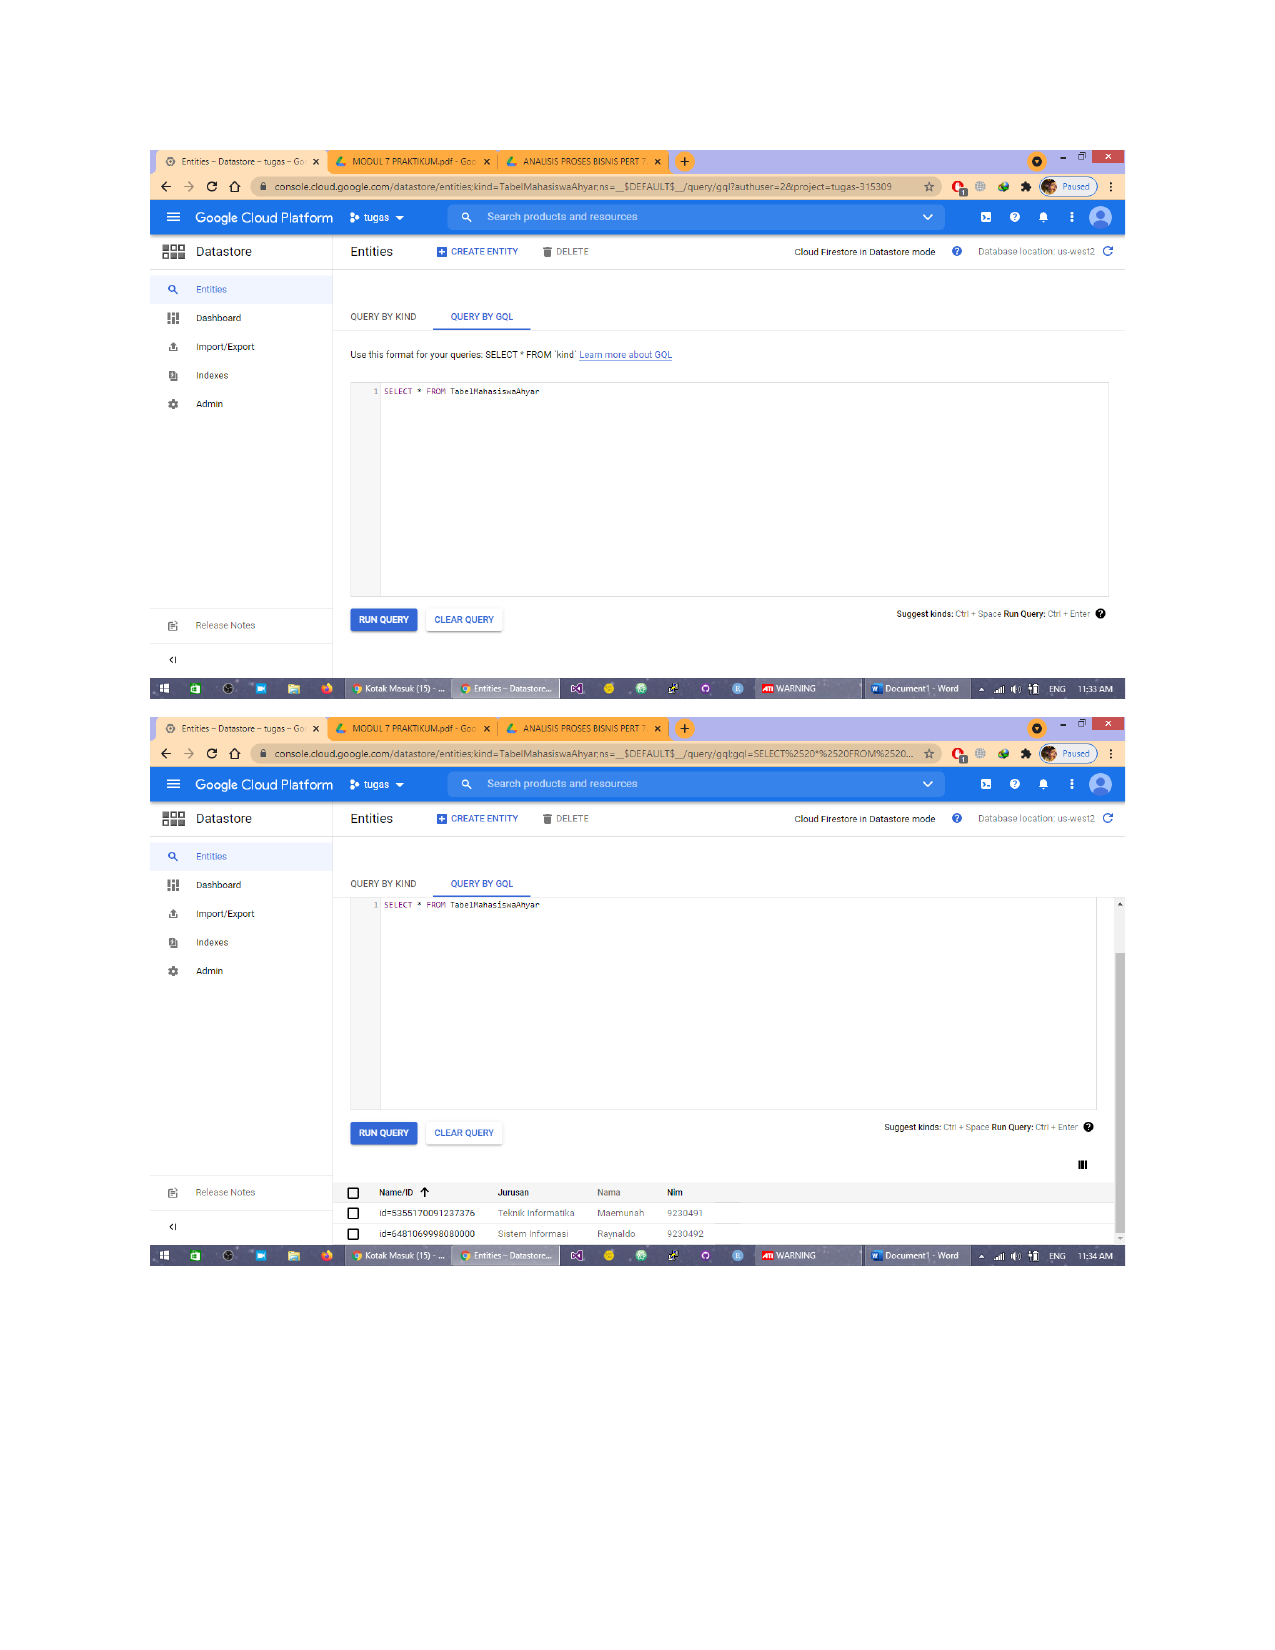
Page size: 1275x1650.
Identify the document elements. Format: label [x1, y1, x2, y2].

picture [150, 717, 1125, 1266]
picture [150, 150, 1125, 699]
